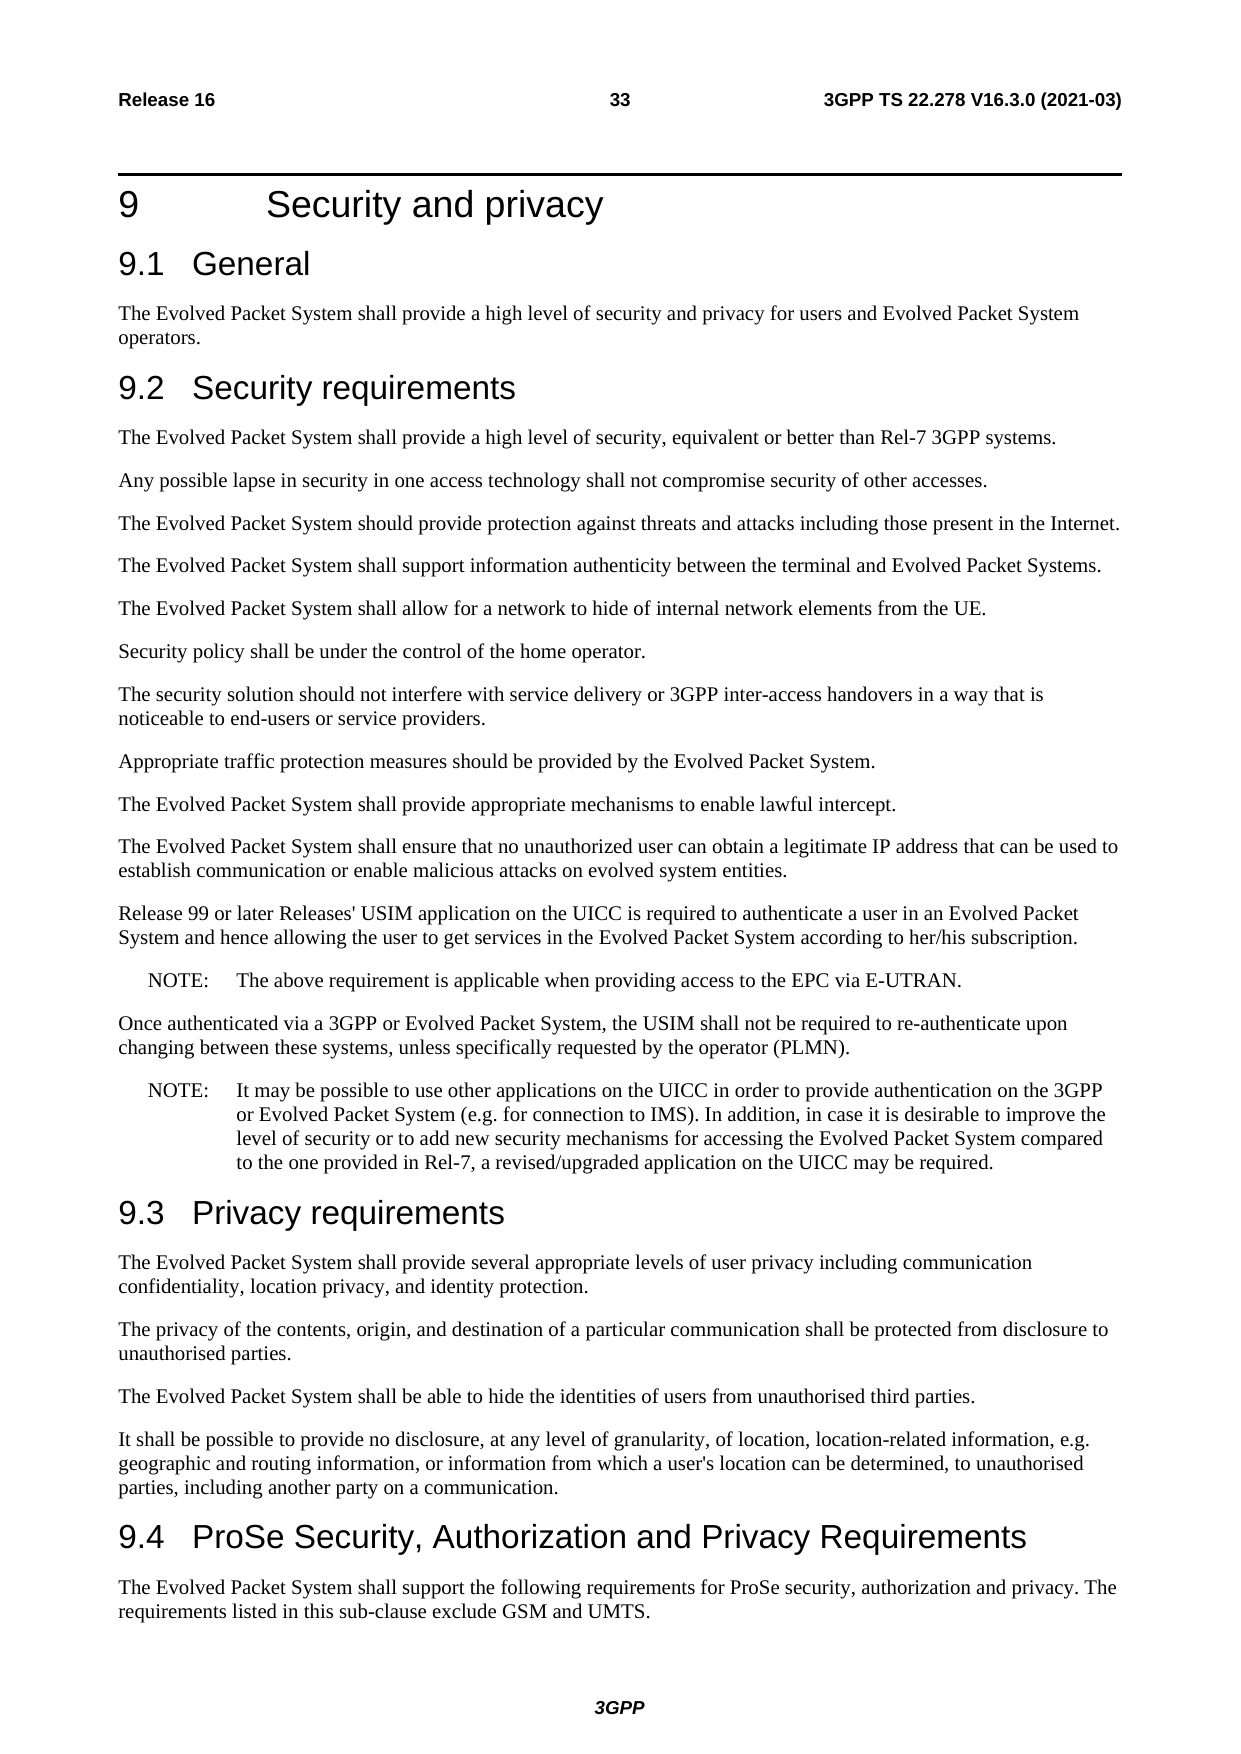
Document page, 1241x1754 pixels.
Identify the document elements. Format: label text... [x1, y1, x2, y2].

text Any possible lapse in security in one access technology shall not compromise security of other accesses. [118, 468, 1122, 492]
text The Evolved Packet System shall provide a high level of security, equivalent or better than Rel-7 3GPP systems. [118, 425, 1122, 449]
text It shall be possible to provide no disclosure, at any level of granularity, of location, location-related information, e.g. geographic and routing information, or information from which a user's location can be determined, to unauthorised parties, including another party on a communication. [118, 1427, 1122, 1499]
text Appropriate traffic protection measures should be provided by the Evolved Packet System. [118, 749, 1122, 773]
text The Evolved Packet System shall provide several appropriate levels of user privacy including communication confidentiality, location privacy, and identity protection. [118, 1250, 1122, 1298]
text Once authenticated via a 3GPP or Evolved Packet System, the USIM shall not be required to re-authenticate upon changing between these systems, unless specifically requested by the operator (PLMN). [118, 1011, 1122, 1059]
text NOTE: The above requirement is applicable when providing access to the EPC via E-UTRAN. [148, 968, 1122, 992]
subtitle 9.2 Security requirements [118, 368, 1122, 406]
text The Evolved Packet System shall allow for a network to hide of internal network elements from the UE. [118, 596, 1122, 620]
text The Evolved Packet System shall support information authenticity between the terminal and Evolved Packet Systems. [118, 553, 1122, 577]
text The security solution should not interfere with service delivery or 3GPP inter-access handovers in a way that is noticeable to end-users or service providers. [118, 682, 1122, 730]
text The Evolved Packet System shall support the following requirements for ProSe security, authorization and privacy. The requirements listed in this sub-clause exclude GSM and UMTS. [118, 1575, 1122, 1623]
text The Evolved Packet System shall be able to hide the identities of users from unauthorised third parties. [118, 1384, 1122, 1408]
text NOTE: It may be possible to use other applications on the UICC in order to provide authentication on the 3GPP or Evolved Packet System (e.g. for connection to IMS). In addition, in case it is desirable to improve the level of security or to add new security mechanisms for accessing the Evolved Packet System compared to the one provided in Rel-7, a revised/upgraded application on the UICC may be required. [148, 1078, 1122, 1174]
text The Evolved Packet System shall provide a high level of security and privacy for users and Evolved Packet System operators. [118, 301, 1122, 349]
text The Evolved Packet System shall provide appropriate mechanisms to enable lawful intercept. [118, 792, 1122, 816]
text Release 99 or later Releases' USIM application on the UICC is required to authenticate a user in an Evolved Packet System and hence allowing the user to get services in the Evolved Packet System according to her/his subscription. [118, 901, 1122, 949]
text The privacy of the contents, origin, and destination of a particular communication shall be protected from disclosure to unauthorised parties. [118, 1317, 1122, 1365]
subtitle 9.4 ProSe Security, Authorization and Privacy Requirements [118, 1517, 1122, 1556]
text The Evolved Packet System should provide protection against threats and attacks including those present in the Internet. [118, 511, 1122, 535]
subtitle 9 Security and privacy [118, 176, 1122, 225]
text The Evolved Packet System shall ensure that no unauthorized user can obtain a legitimate IP address that can be used to establish communication or enable malicious attacks on evolved system entities. [118, 834, 1122, 882]
subtitle 9.1 General [118, 244, 1122, 282]
subtitle 9.3 Privacy requirements [118, 1193, 1122, 1231]
text Security policy shall be under the control of the home operator. [118, 639, 1122, 663]
